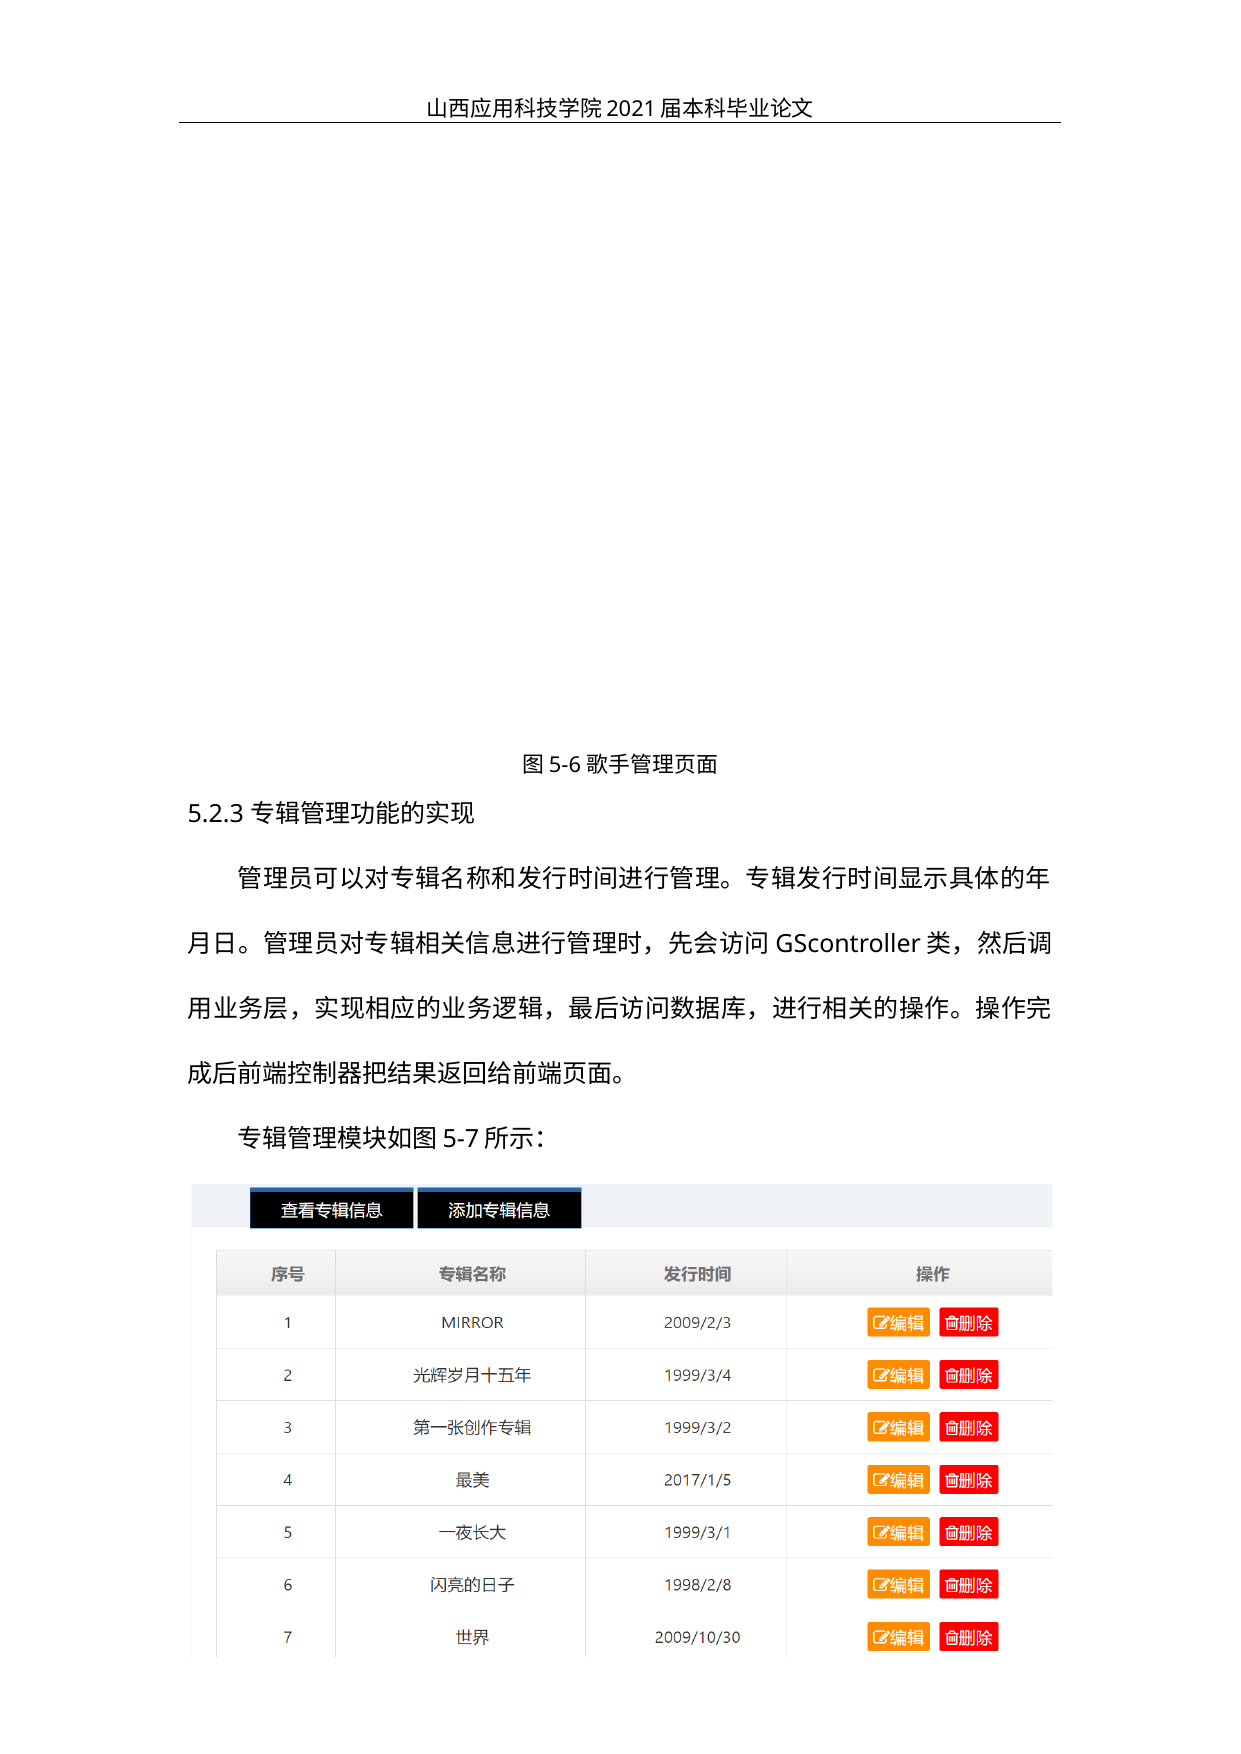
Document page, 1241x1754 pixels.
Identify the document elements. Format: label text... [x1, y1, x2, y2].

text 图5-6 歌手管理页面 [187, 747, 1053, 779]
subtitle 5.2.3 专辑管理功能的实现 [187, 779, 1053, 844]
text 专辑管理模块如图5-7所示： [187, 1104, 1053, 1169]
text 管理员可以对专辑名称和发行时间进行管理。专辑发行时间显示具体的年月日。管理员对专辑相关信息进行管理时，先会访问GScontroller类，然后调用业务层，实现相应的业务逻辑，最后访问数据库，进行相关的操作。操作完成后前端控制器把结果返回给前端页面。 [187, 844, 1053, 1104]
picture [187, 1184, 1053, 1657]
